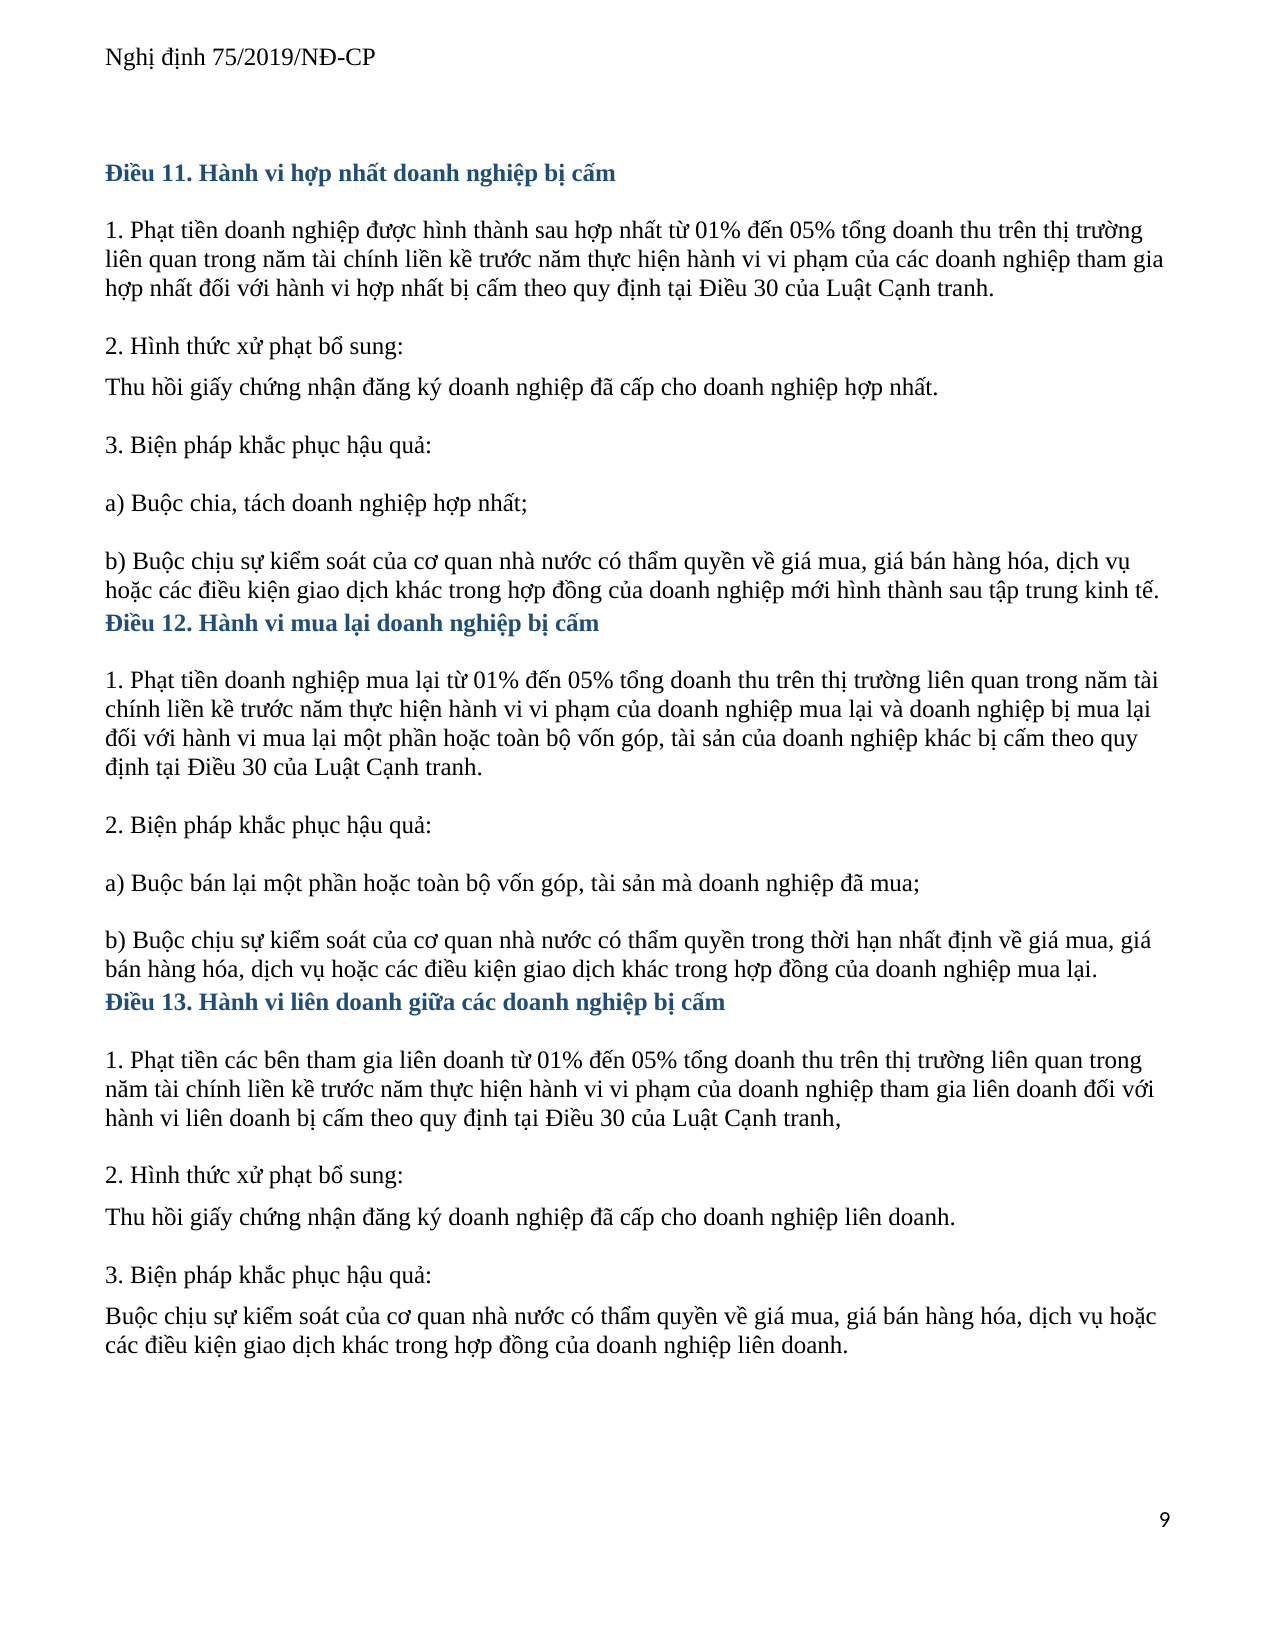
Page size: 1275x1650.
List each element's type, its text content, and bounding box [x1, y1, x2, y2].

subtitle Điều 13. Hành vi liên doanh giữa các doanh nghiệp bị cấm [105, 987, 1170, 1016]
text 1. Phạt tiền doanh nghiệp được hình thành sau hợp nhất từ 01% đến 05% tổng doanh thu trên thị trường liên quan trong năm tài chính liền kề trước năm thực hiện hành vi vi phạm của các doanh nghiệp tham gia hợp nhất đối với hành vi hợp nhất bị cấm theo quy định tại Điều 30 của Luật Cạnh tranh. [105, 216, 1170, 302]
text a) Buộc bán lại một phần hoặc toàn bộ vốn góp, tài sản mà doanh nghiệp đã mua; [105, 868, 1170, 896]
text 2. Hình thức xử phạt bổ sung: [105, 1161, 1170, 1189]
text Thu hồi giấy chứng nhận đăng ký doanh nghiệp đã cấp cho doanh nghiệp liên doanh. [105, 1202, 1170, 1231]
text 2. Biện pháp khắc phục hậu quả: [105, 810, 1170, 838]
text 3. Biện pháp khắc phục hậu quả: [105, 1260, 1170, 1288]
text 1. Phạt tiền các bên tham gia liên doanh từ 01% đến 05% tổng doanh thu trên thị trường liên quan trong năm tài chính liền kề trước năm thực hiện hành vi vi phạm của doanh nghiệp tham gia liên doanh đối với hành vi liên doanh bị cấm theo quy định tại Điều 30 của Luật Cạnh tranh, [105, 1045, 1170, 1131]
text b) Buộc chịu sự kiểm soát của cơ quan nhà nước có thẩm quyền về giá mua, giá bán hàng hóa, dịch vụ hoặc các điều kiện giao dịch khác trong hợp đồng của doanh nghiệp mới hình thành sau tập trung kinh tế. [105, 546, 1170, 603]
text 2. Hình thức xử phạt bổ sung: [105, 331, 1170, 360]
subtitle Điều 12. Hành vi mua lại doanh nghiệp bị cấm [105, 608, 1170, 636]
text 1. Phạt tiền doanh nghiệp mua lại từ 01% đến 05% tổng doanh thu trên thị trường liên quan trong năm tài chính liền kề trước năm thực hiện hành vi vi phạm của doanh nghiệp mua lại và doanh nghiệp bị mua lại đối với hành vi mua lại một phần hoặc toàn bộ vốn góp, tài sản của doanh nghiệp khác bị cấm theo quy định tại Điều 30 của Luật Cạnh tranh. [105, 666, 1170, 781]
text 3. Biện pháp khắc phục hậu quả: [105, 430, 1170, 459]
text a) Buộc chia, tách doanh nghiệp hợp nhất; [105, 488, 1170, 517]
text b) Buộc chịu sự kiểm soát của cơ quan nhà nước có thẩm quyền trong thời hạn nhất định về giá mua, giá bán hàng hóa, dịch vụ hoặc các điều kiện giao dịch khác trong hợp đồng của doanh nghiệp mua lại. [105, 926, 1170, 983]
text Buộc chịu sự kiểm soát của cơ quan nhà nước có thẩm quyền về giá mua, giá bán hàng hóa, dịch vụ hoặc các điều kiện giao dịch khác trong hợp đồng của doanh nghiệp liên doanh. [105, 1301, 1170, 1358]
subtitle Điều 11. Hành vi hợp nhất doanh nghiệp bị cấm [105, 158, 1170, 186]
text Thu hồi giấy chứng nhận đăng ký doanh nghiệp đã cấp cho doanh nghiệp hợp nhất. [105, 372, 1170, 401]
